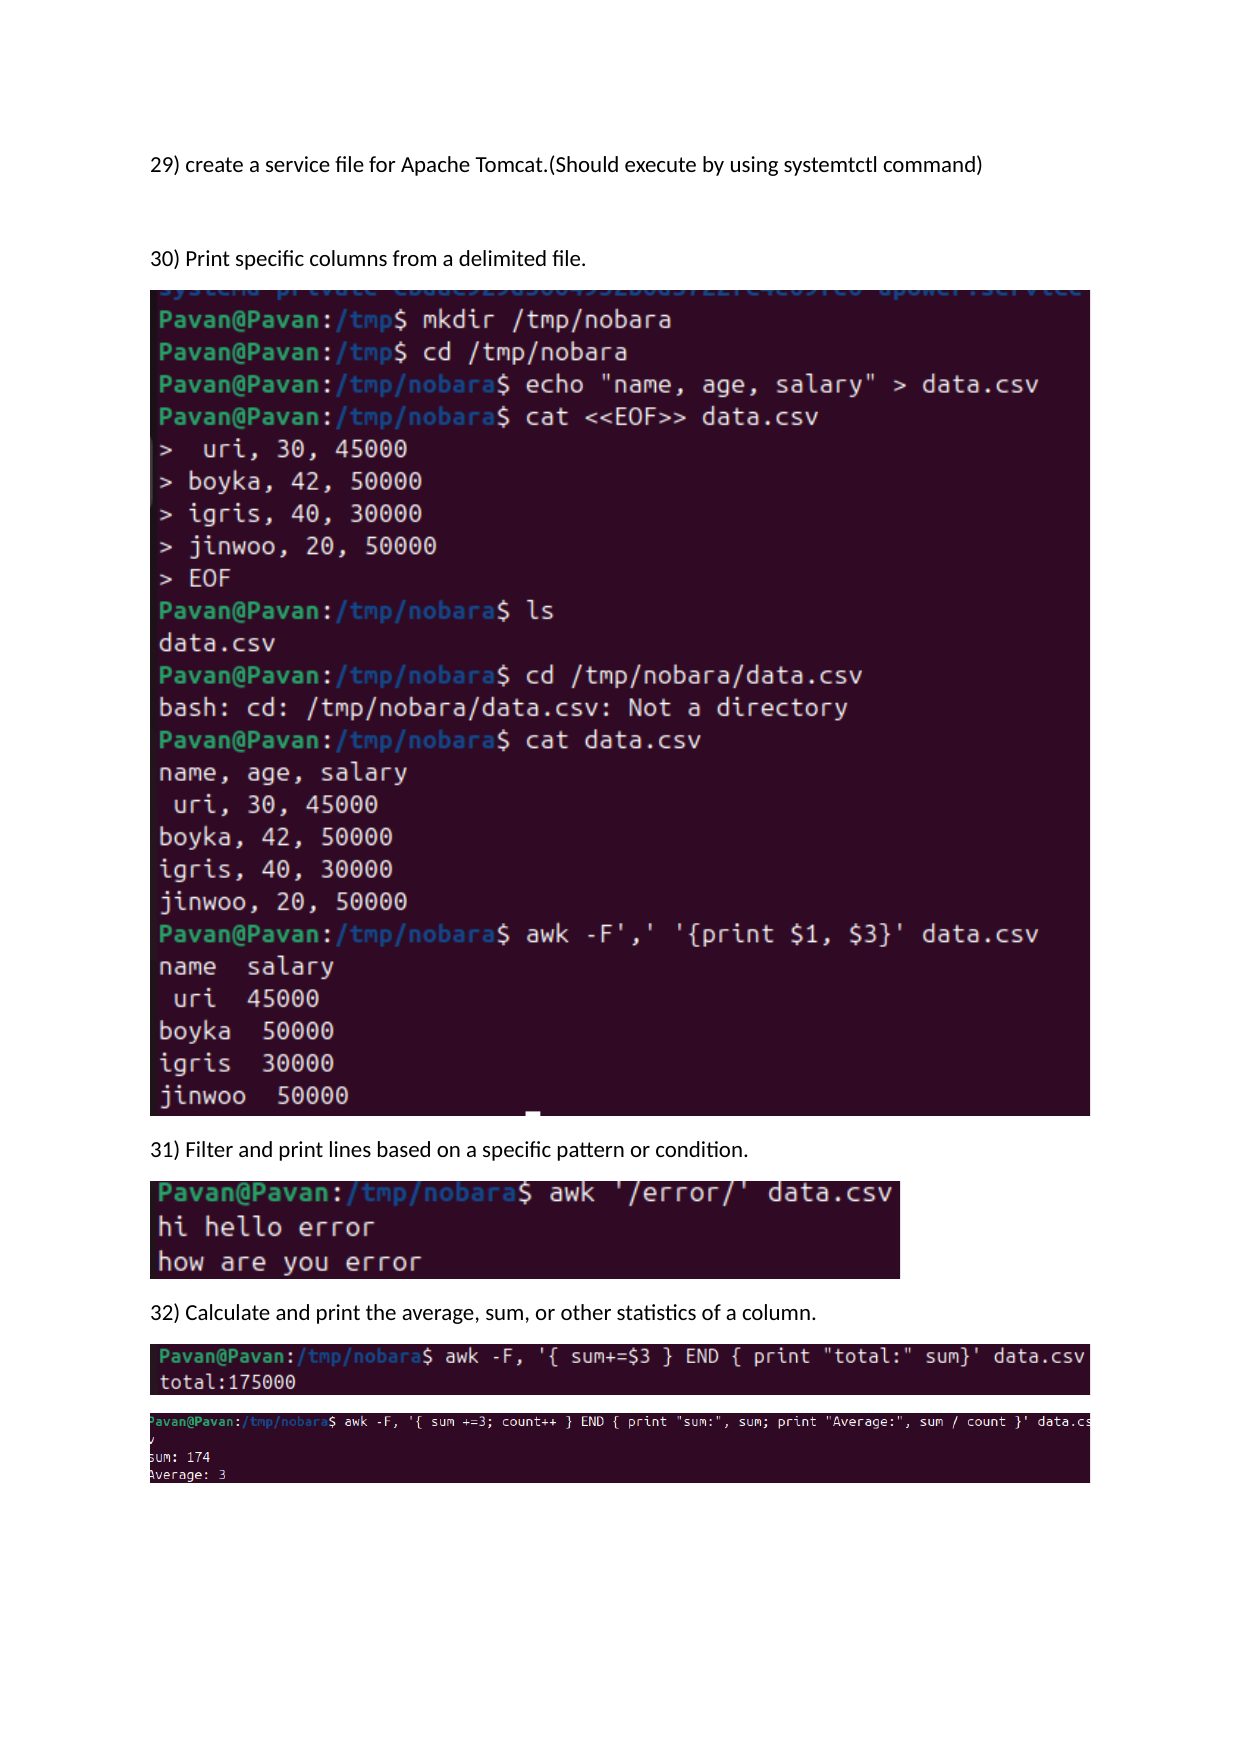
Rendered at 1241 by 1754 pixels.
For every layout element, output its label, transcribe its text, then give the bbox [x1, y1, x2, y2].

text 29) create a service file for Apache Tomcat.(Should execute by using systemtctl command) [150, 150, 1090, 178]
picture [150, 1181, 901, 1279]
text 31) Filter and print lines based on a specific pattern or condition. [150, 1135, 1090, 1163]
text 30) Print specific columns from a delimited file. [150, 244, 1090, 272]
text 32) Calculate and print the average, sum, or other statistics of a column. [150, 1298, 1090, 1326]
picture [150, 290, 1091, 1116]
picture [150, 1344, 1091, 1395]
picture [150, 1413, 1091, 1483]
